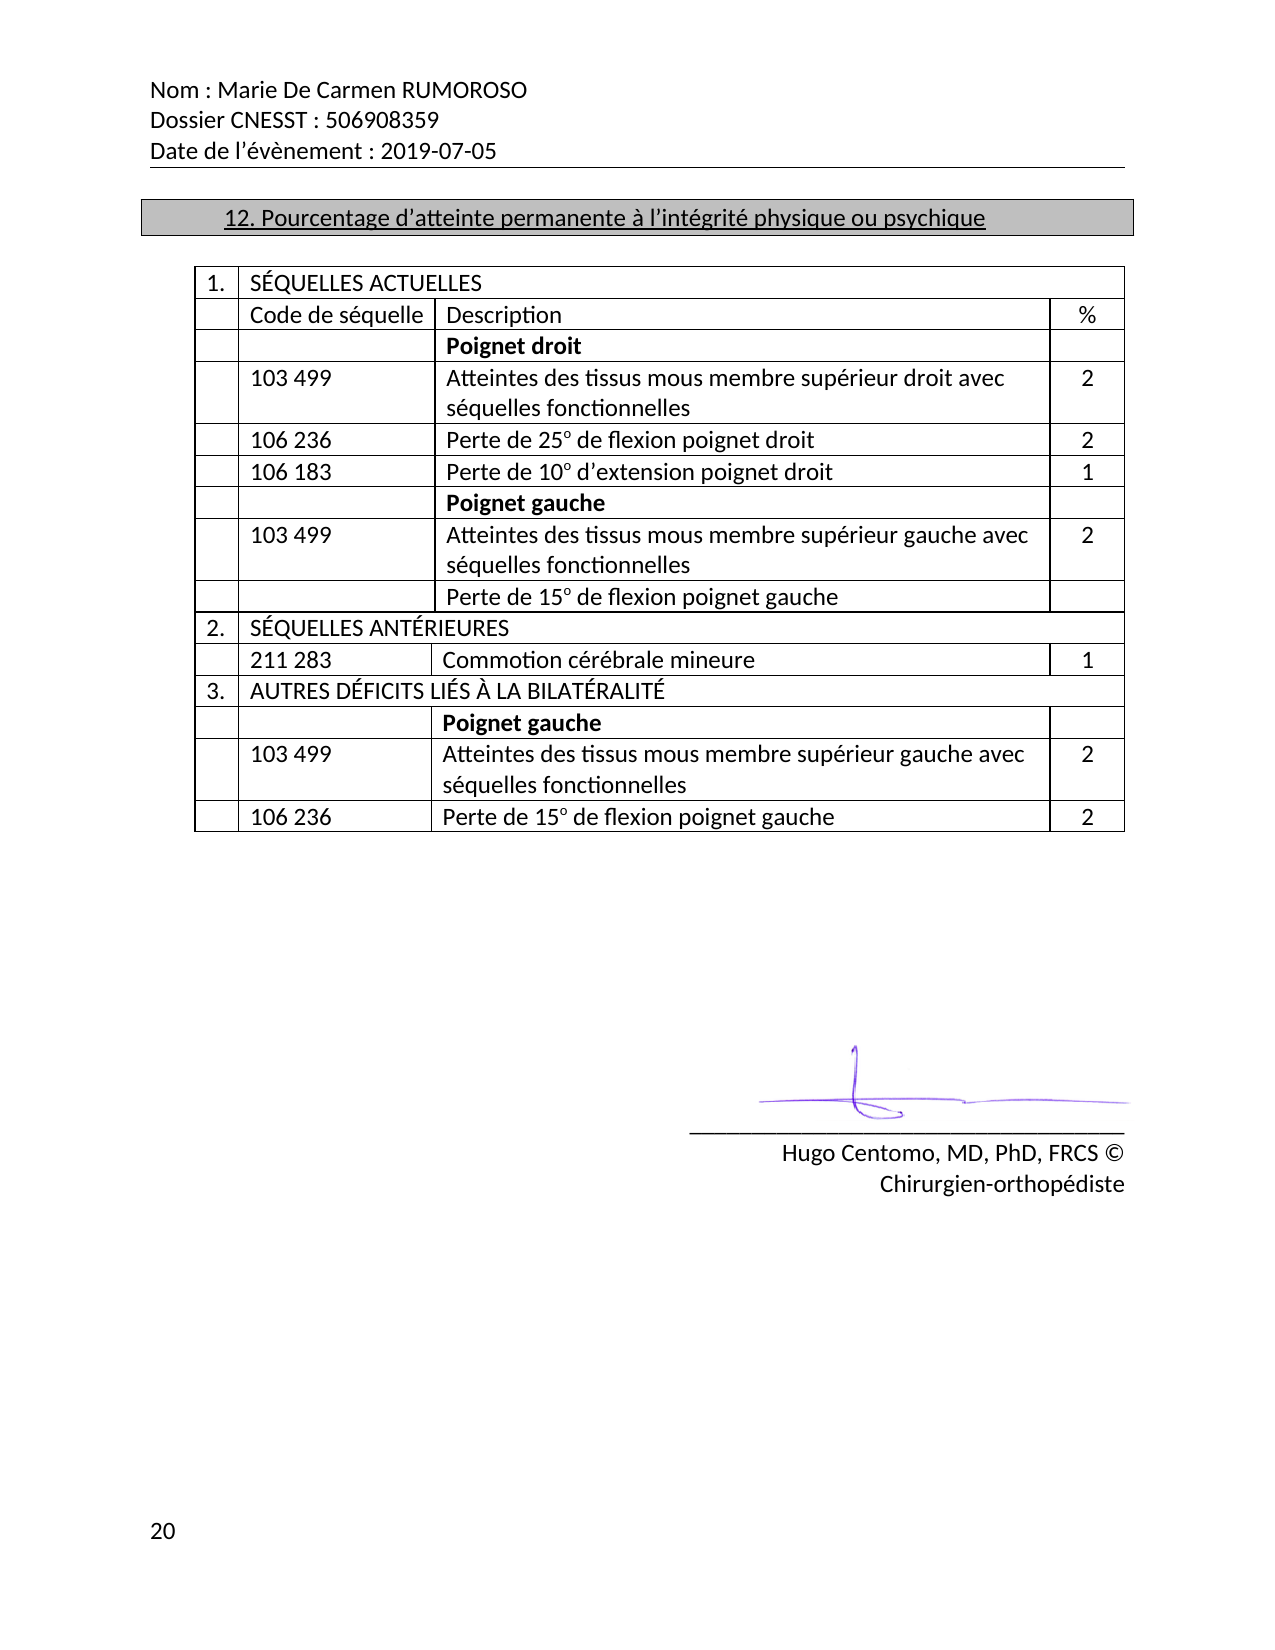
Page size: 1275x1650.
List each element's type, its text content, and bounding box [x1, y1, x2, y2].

table_cell [196, 456, 238, 486]
table_cell 211 283 [239, 644, 431, 674]
table_cell [1051, 330, 1124, 361]
table_cell Perte de 15o de flexion poignet gauche [432, 801, 1049, 831]
table_cell [196, 299, 238, 329]
table_cell [196, 487, 238, 518]
table_cell 1 [1051, 456, 1124, 486]
table_cell [239, 330, 434, 361]
table_cell [196, 801, 238, 831]
table_cell [196, 362, 238, 423]
table_cell Atteintes des tissus mous membre supérieur gauche avec séquelles fonctionnelles [436, 519, 1049, 580]
table_cell Description [436, 299, 1049, 329]
text Chirurgien-orthopédiste [150, 1168, 1125, 1198]
table_cell Commotion cérébrale mineure [432, 644, 1049, 674]
table_cell 1 [1051, 644, 1124, 674]
table_cell 103 499 [239, 739, 431, 800]
text Hugo Centomo, MD, PhD, FRCS © [150, 1137, 1125, 1168]
table_cell [196, 519, 238, 580]
table_cell [196, 707, 238, 738]
table_cell 103 499 [239, 362, 434, 423]
table_cell 2 [1051, 801, 1124, 831]
picture [748, 1025, 1135, 1121]
table_cell 2 [1051, 519, 1124, 580]
table_cell Atteintes des tissus mous membre supérieur droit avec séquelles fonctionnelles [436, 362, 1049, 423]
table_cell [239, 707, 431, 738]
table_cell [196, 330, 238, 361]
table_cell [196, 581, 238, 611]
table_header 1. [196, 267, 238, 298]
table_cell 2 [1051, 362, 1124, 423]
table_cell [1051, 487, 1124, 518]
table_cell 2 [1051, 424, 1124, 454]
table_cell [196, 644, 238, 674]
table_cell [196, 739, 238, 800]
table_cell Perte de 15o de flexion poignet gauche [436, 581, 1049, 611]
table_cell Code de séquelle [239, 299, 434, 329]
table_cell Perte de 25o de flexion poignet droit [436, 424, 1049, 454]
table_cell 3. [196, 676, 238, 706]
table_cell 106 236 [239, 424, 434, 454]
table_cell [239, 487, 434, 518]
table_cell % [1051, 299, 1124, 329]
text 12. Pourcentage d’atteinte permanente à l’intégrité physique ou psychique [142, 200, 1133, 235]
table_cell Poignet gauche [432, 707, 1049, 738]
table_cell [196, 424, 238, 454]
text ___________________________________ [150, 1107, 1125, 1137]
table_cell Poignet gauche [436, 487, 1049, 518]
table_cell [1051, 581, 1124, 611]
table_cell 106 236 [239, 801, 431, 831]
table_cell 2. [196, 613, 238, 643]
table_cell 2 [1051, 739, 1124, 800]
table_cell 103 499 [239, 519, 434, 580]
table_cell [1051, 707, 1124, 738]
table_cell 106 183 [239, 456, 434, 486]
table_cell AUTRES DÉFICITS LIÉS À LA BILATÉRALITÉ [239, 676, 1124, 706]
table_header SÉQUELLES ACTUELLES [239, 267, 1124, 298]
table_cell Atteintes des tissus mous membre supérieur gauche avec séquelles fonctionnelles [432, 739, 1049, 800]
table_cell Perte de 10o d’extension poignet droit [436, 456, 1049, 486]
table_cell Poignet droit [436, 330, 1049, 361]
table_cell [239, 581, 434, 611]
table_cell SÉQUELLES ANTÉRIEURES [239, 613, 1124, 643]
